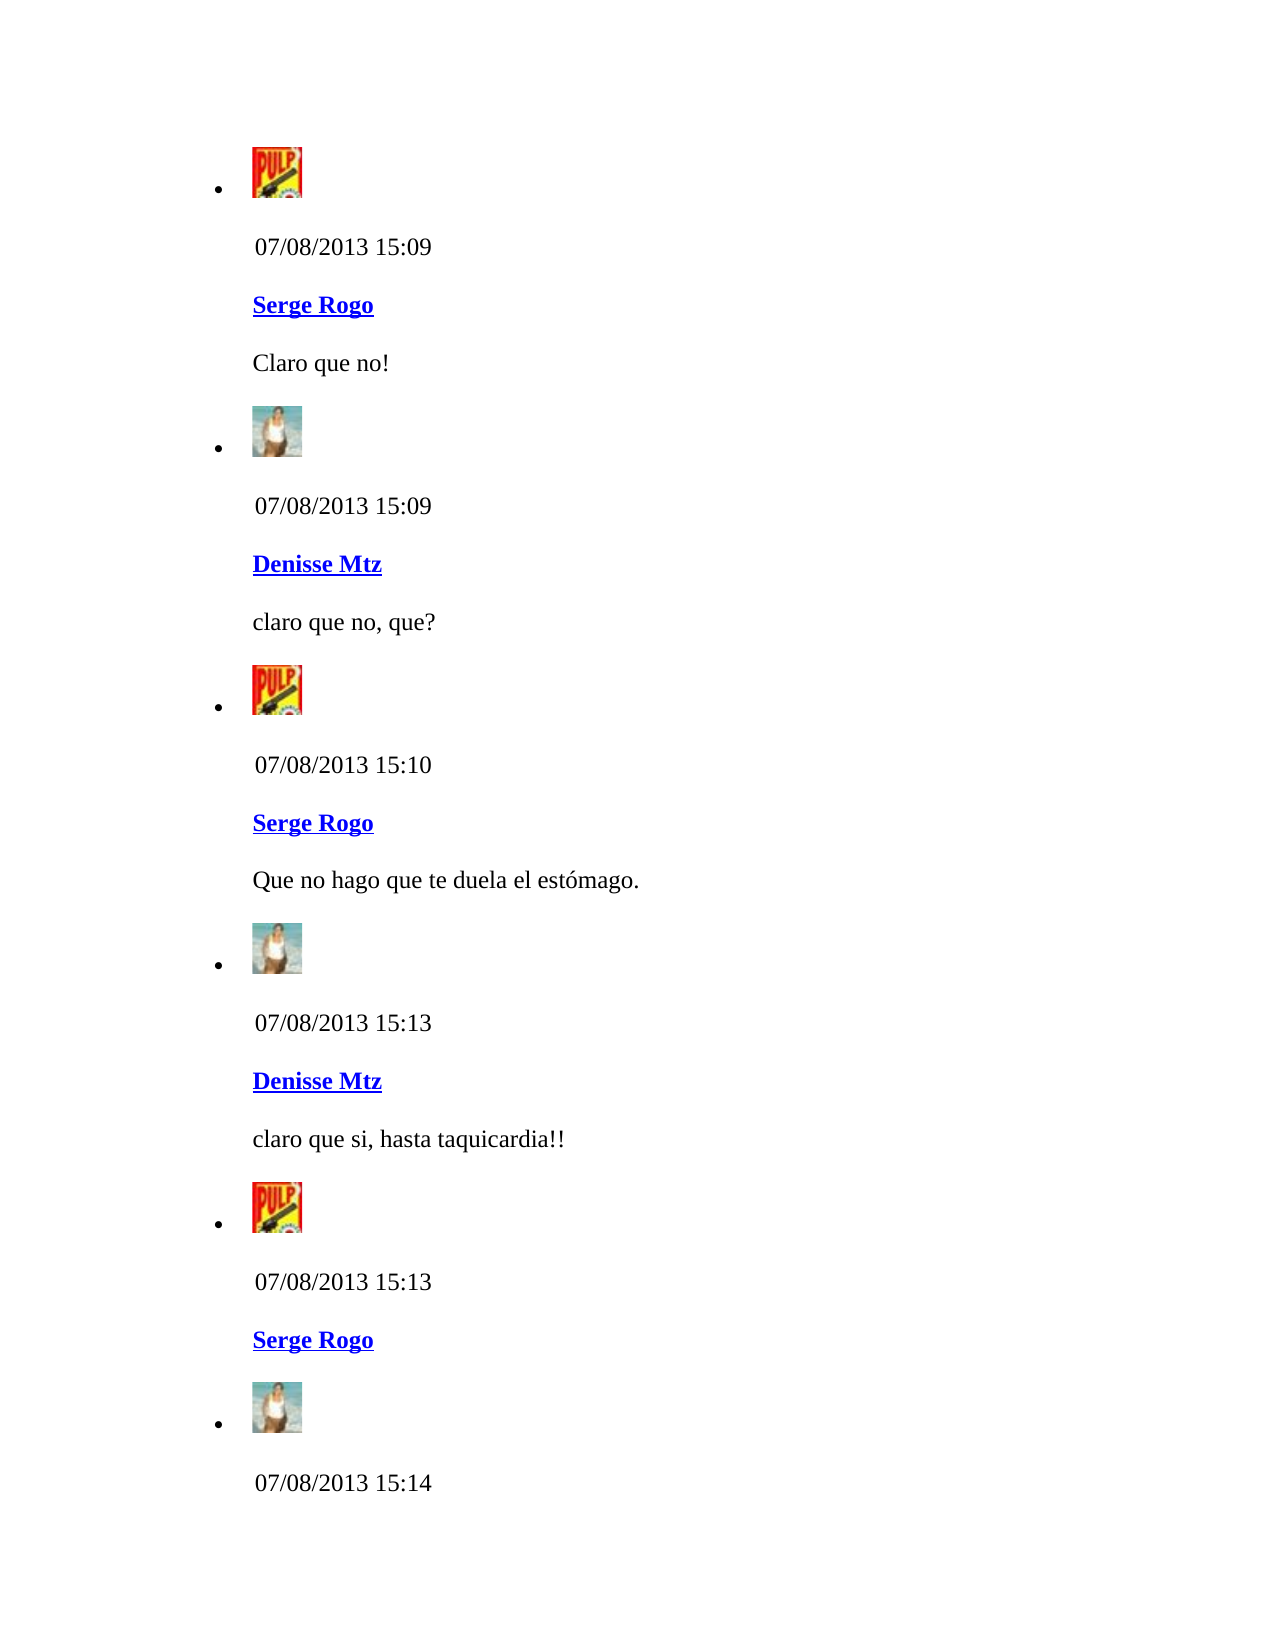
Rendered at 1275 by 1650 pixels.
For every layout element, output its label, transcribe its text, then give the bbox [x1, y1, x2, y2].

picture [252, 1382, 303, 1433]
text 07/08/2013 15:13 [252, 1008, 1098, 1037]
text 07/08/2013 15:14 [252, 1468, 1098, 1497]
picture [252, 665, 303, 715]
picture [252, 1182, 303, 1233]
text Que no hago que te duela el estómago. [252, 866, 1098, 894]
text 07/08/2013 15:09 [252, 232, 1098, 261]
picture [252, 923, 303, 974]
text claro que no, que? [252, 607, 1098, 636]
picture [252, 406, 303, 457]
text 07/08/2013 15:13 [252, 1267, 1098, 1296]
picture [252, 147, 303, 198]
text Claro que no! [252, 348, 1098, 377]
text Serge Rogo [252, 290, 1098, 319]
text Denisse Mtz [252, 549, 1098, 578]
text claro que si, hasta taquicardia!! [252, 1124, 1098, 1153]
text Denisse Mtz [252, 1066, 1098, 1095]
text Serge Rogo [252, 1325, 1098, 1354]
text 07/08/2013 15:10 [252, 750, 1098, 778]
text 07/08/2013 15:09 [252, 491, 1098, 520]
text Serge Rogo [252, 808, 1098, 836]
